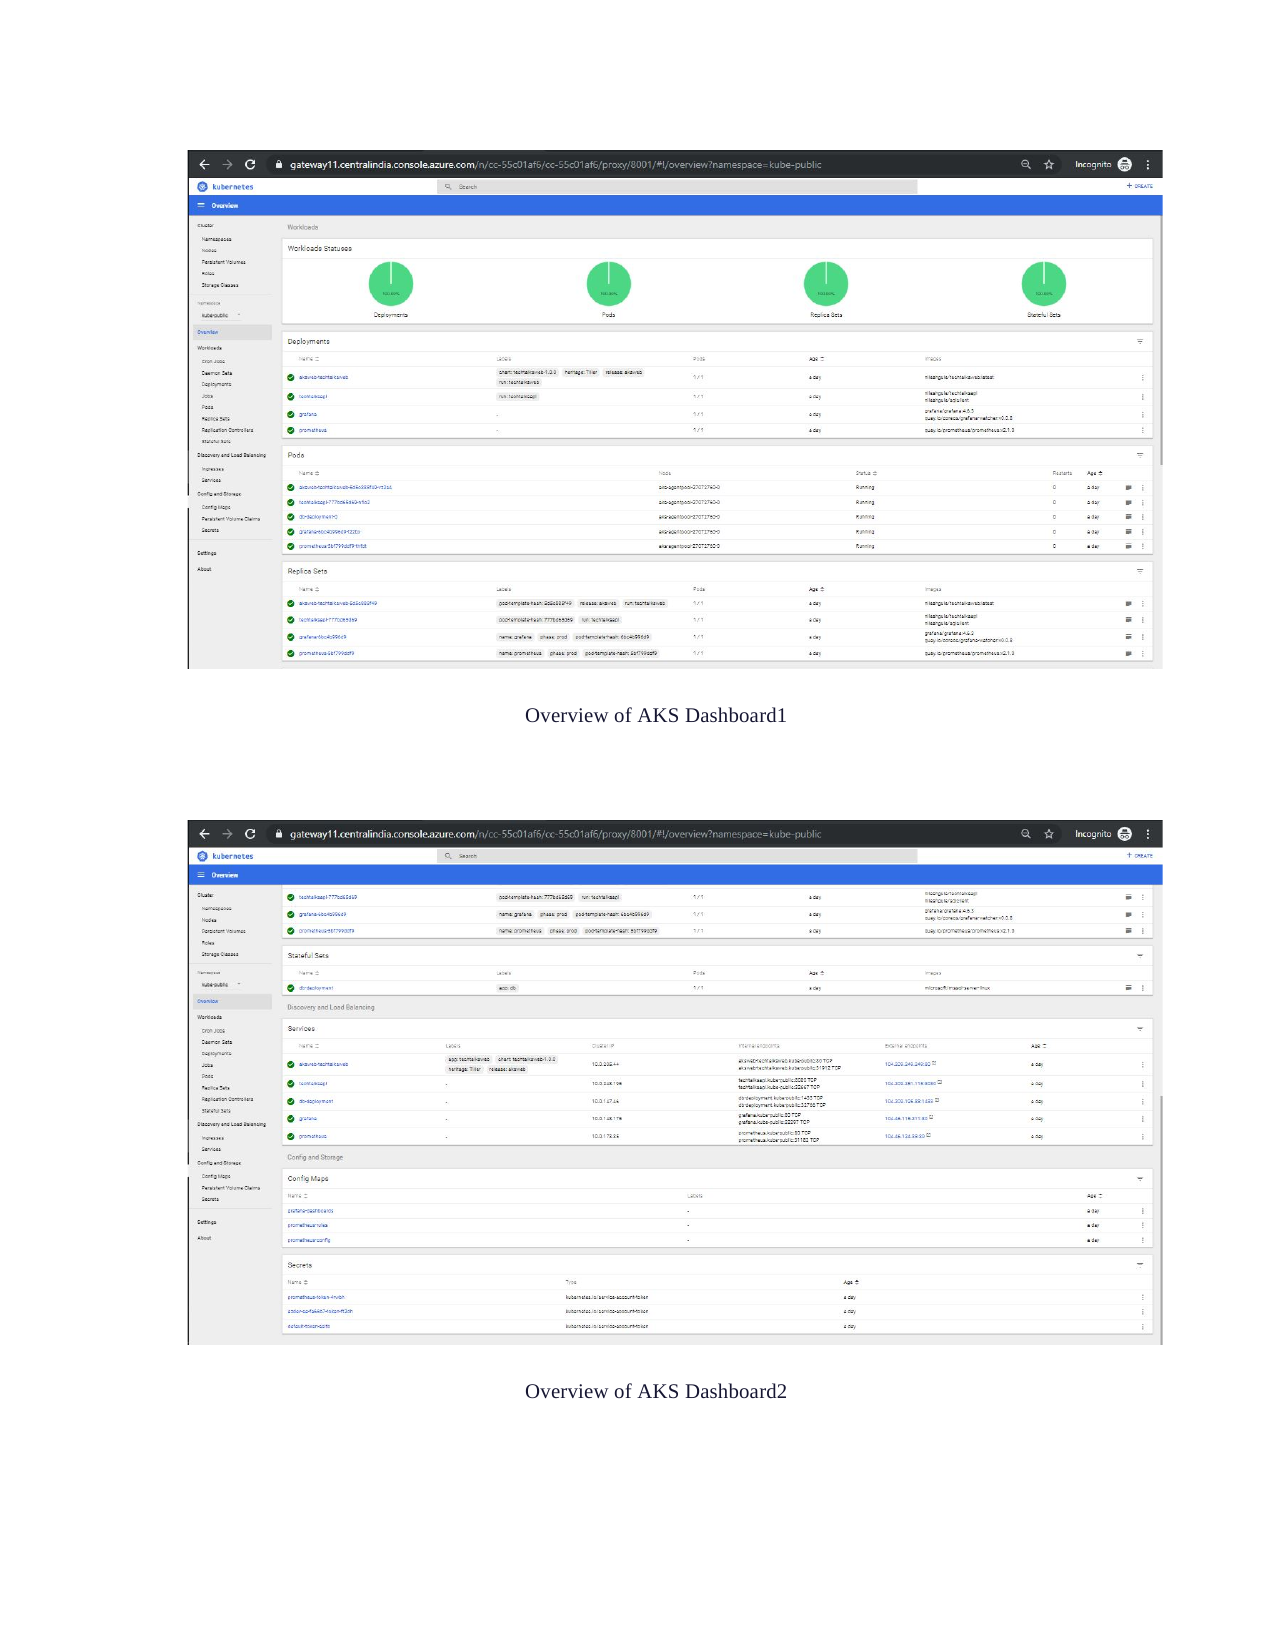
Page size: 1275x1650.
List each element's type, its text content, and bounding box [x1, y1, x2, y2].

text Overview of AKS Dashboard1 [187, 703, 1125, 727]
text Overview of AKS Dashboard2 [187, 1379, 1125, 1403]
picture [187, 150, 1163, 669]
picture [187, 820, 1163, 1345]
